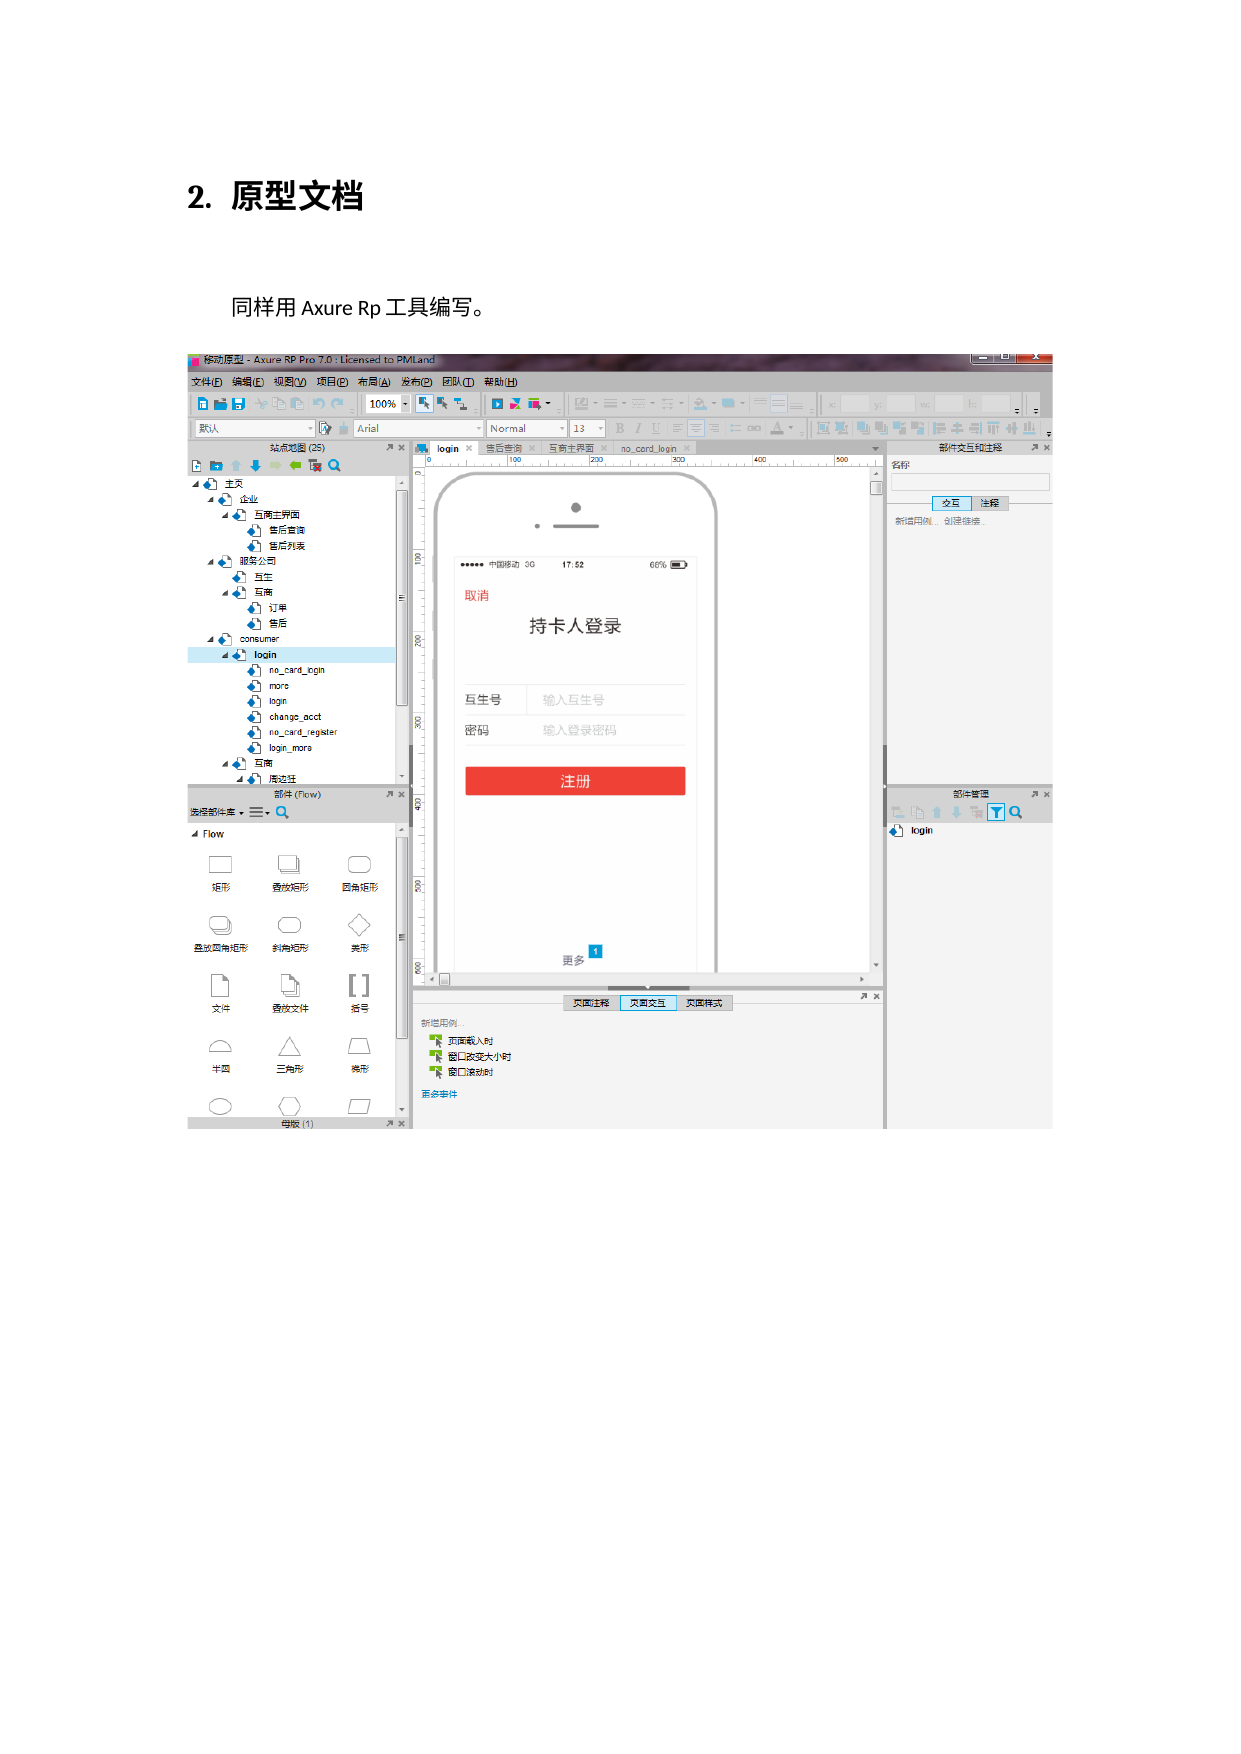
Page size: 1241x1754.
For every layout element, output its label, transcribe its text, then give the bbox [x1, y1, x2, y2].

picture [187, 354, 1053, 1129]
text 同样用Axure Rp工具编写。 [187, 289, 1053, 322]
subtitle 原型文档 [187, 162, 1053, 227]
